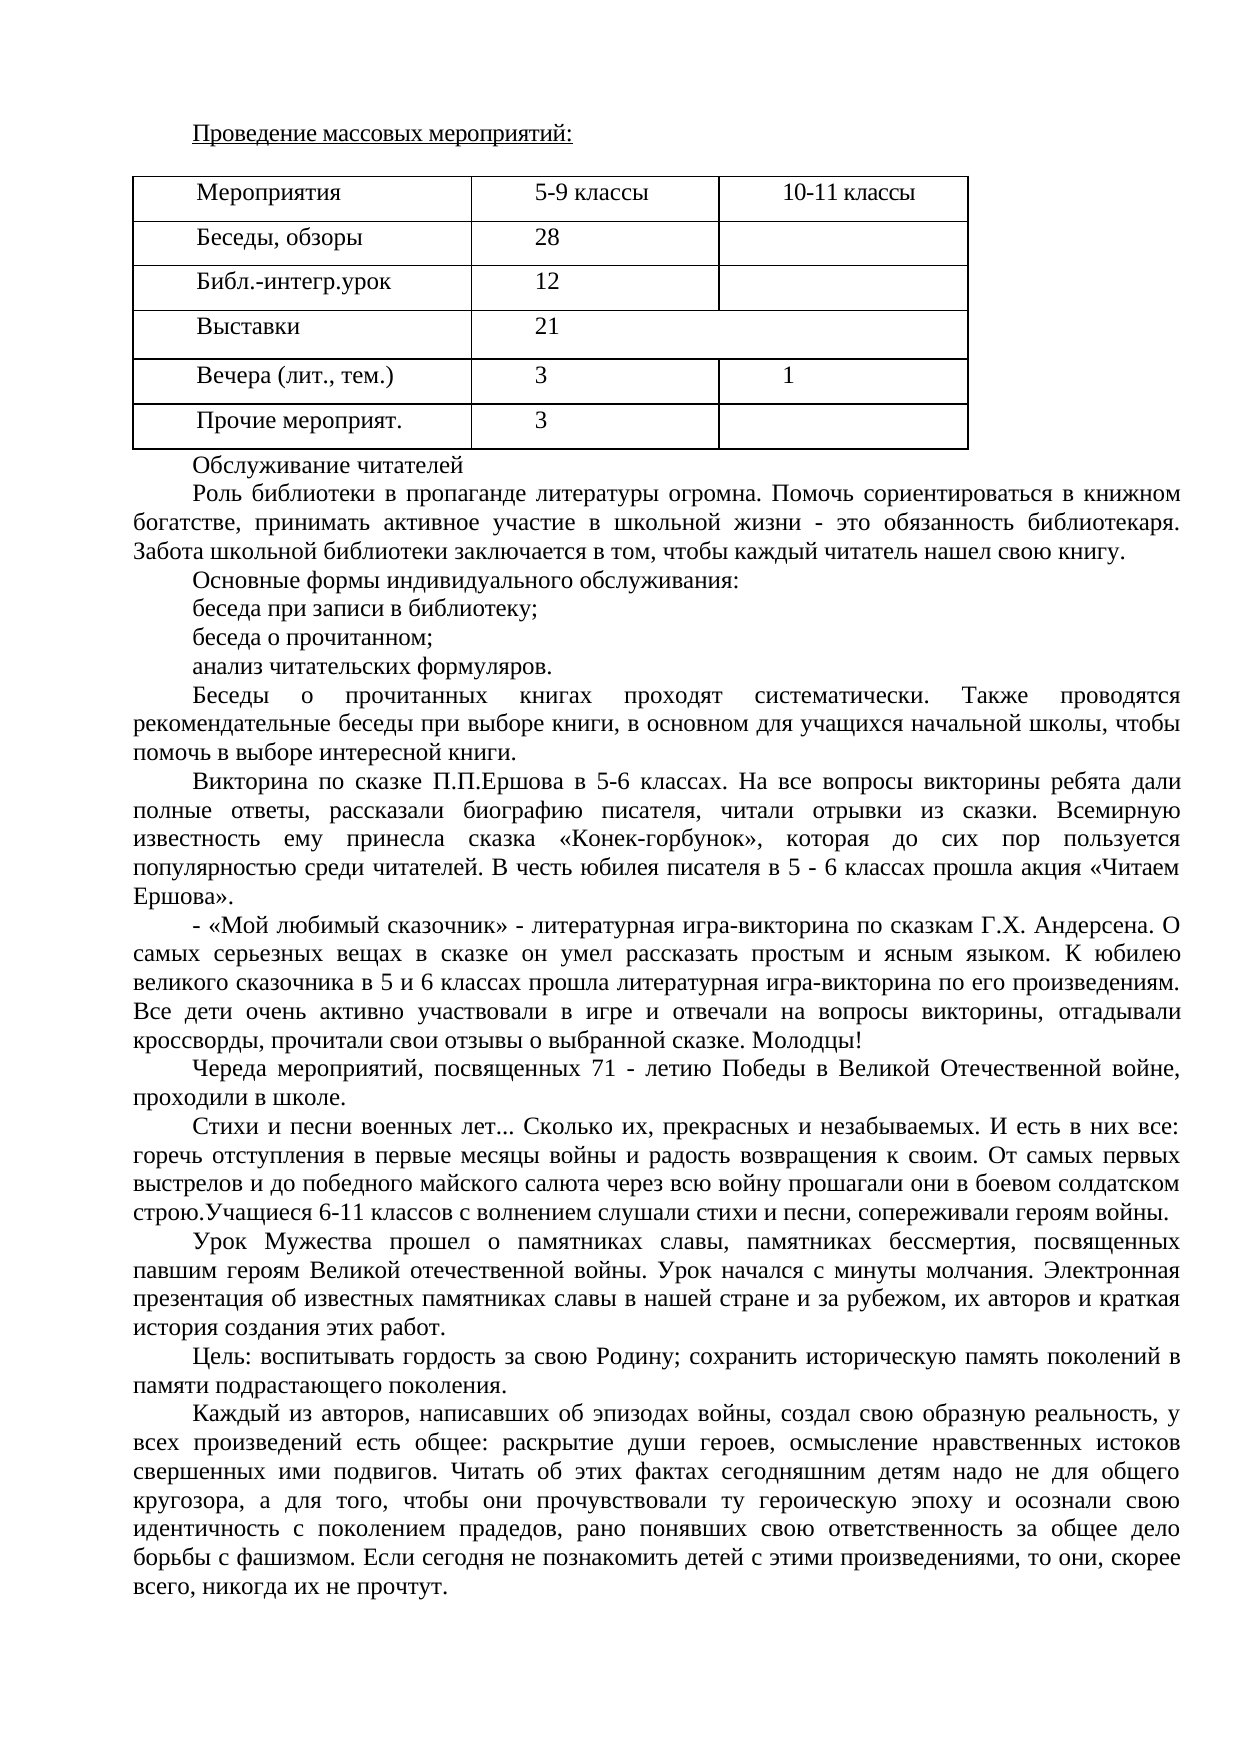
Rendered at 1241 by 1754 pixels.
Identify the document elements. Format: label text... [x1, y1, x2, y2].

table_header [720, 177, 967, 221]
text беседа при записи в библиотеку; [133, 593, 1181, 622]
text Основные формы индивидуального обслуживания: [133, 565, 1181, 593]
text Урок Мужества прошел о памятниках славы, памятниках бессмертия, посвященных павшим героям Великой отечественной войны. Урок начался с минуты молчания. Электронная презентация об известных памятниках славы в нашей стране и за рубежом, их авторов и краткая история создания этих работ. [133, 1226, 1181, 1341]
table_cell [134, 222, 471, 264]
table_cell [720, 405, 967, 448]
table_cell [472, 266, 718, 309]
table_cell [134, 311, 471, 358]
text Цель: воспитывать гордость за свою Родину; сохранить историческую память поколений в памяти подрастающего поколения. [133, 1341, 1181, 1398]
text анализ читательских формуляров. [133, 651, 1181, 680]
text - «Мой любимый сказочник» - литературная игра-викторина по сказкам Г.Х. Андерсена. О самых серьезных вещах в сказке он умел рассказать простым и ясным языком. К юбилею великого сказочника в 5 и 6 классах прошла литературная игра-викторина по его произведениям. Все дети очень активно участвовали в игре и отвечали на вопросы викторины, отгадывали кроссворды, прочитали свои отзывы о выбранной сказке. Молодцы! [133, 910, 1181, 1053]
text Роль библиотеки в пропаганде литературы огромна. Помочь сориентироваться в книжном богатстве, принимать активное участие в школьной жизни - это обязанность библиотекаря. Забота школьной библиотеки заключается в том, чтобы каждый читатель нашел свою книгу. [133, 478, 1181, 565]
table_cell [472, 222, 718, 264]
text Обслуживание читателей [133, 450, 1181, 478]
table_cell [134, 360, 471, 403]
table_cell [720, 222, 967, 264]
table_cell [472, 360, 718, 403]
text Проведение массовых мероприятий: [133, 118, 1181, 147]
text Череда мероприятий, посвященных 71 - летию Победы в Великой Отечественной войне, проходили в школе. [133, 1053, 1181, 1111]
text Стихи и песни военных лет... Сколько их, прекрасных и незабываемых. И есть в них все: горечь отступления в первые месяцы войны и радость возвращения к своим. От самых первых выстрелов и до победного майского салюта через всю войну прошагали они в боевом солдатском строю.Учащиеся 6-11 классов с волнением слушали стихи и песни, сопереживали героям войны. [133, 1111, 1181, 1226]
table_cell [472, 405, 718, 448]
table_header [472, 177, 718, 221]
text Викторина по сказке П.П.Ершова в 5-6 классах. На все вопросы викторины ребята дали полные ответы, рассказали биографию писателя, читали отрывки из сказки. Всемирную известность ему принесла сказка «Конек-горбунок», которая до сих пор пользуется популярностью среди читателей. В честь юбилея писателя в 5 - 6 классах прошла акция «Читаем Ершова». [133, 766, 1181, 910]
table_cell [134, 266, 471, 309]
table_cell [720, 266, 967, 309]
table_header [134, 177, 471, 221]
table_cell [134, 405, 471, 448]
text Беседы о прочитанных книгах проходят систематически. Также проводятся рекомендательные беседы при выборе книги, в основном для учащихся начальной школы, чтобы помочь в выборе интересной книги. [133, 680, 1181, 766]
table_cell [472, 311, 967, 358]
text беседа о прочитанном; [133, 622, 1181, 651]
text Каждый из авторов, написавших об эпизодах войны, создал свою образную реальность, у всех произведений есть общее: раскрытие души героев, осмысление нравственных истоков свершенных ими подвигов. Читать об этих фактах сегодняшним детям надо не для общего кругозора, а для того, чтобы они прочувствовали ту героическую эпоху и осознали свою идентичность с поколением прадедов, рано понявших свою ответственность за общее дело борьбы с фашизмом. Если сегодня не познакомить детей с этими произведениями, то они, скорее всего, никогда их не прочтут. [133, 1398, 1181, 1600]
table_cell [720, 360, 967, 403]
